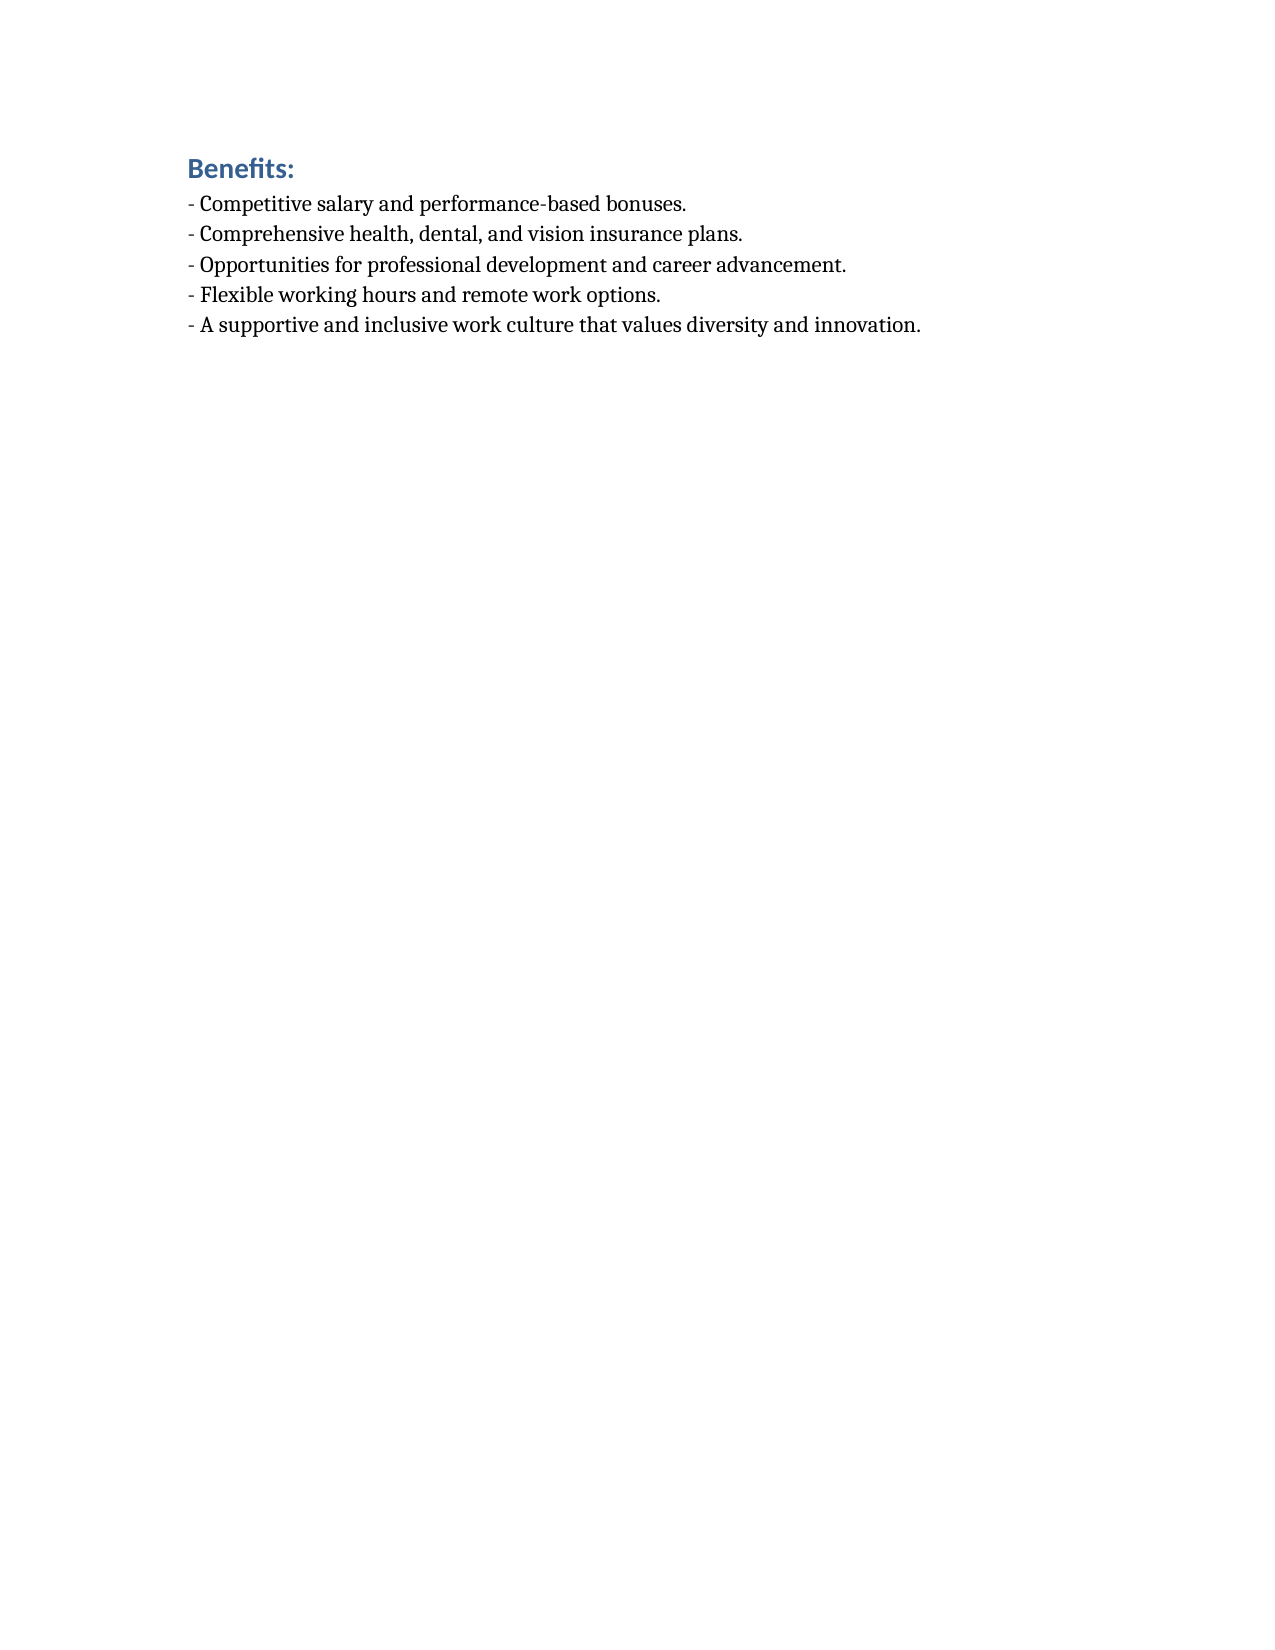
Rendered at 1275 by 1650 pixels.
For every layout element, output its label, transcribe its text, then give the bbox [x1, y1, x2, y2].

text - Competitive salary and performance-based bonuses. - Comprehensive health, dental, and vision insurance plans. - Opportunities for professional development and career advancement. - Flexible working hours and remote work options. - A supportive and inclusive work culture that values diversity and innovation. [187, 191, 1087, 338]
subtitle Benefits: [187, 150, 1087, 186]
